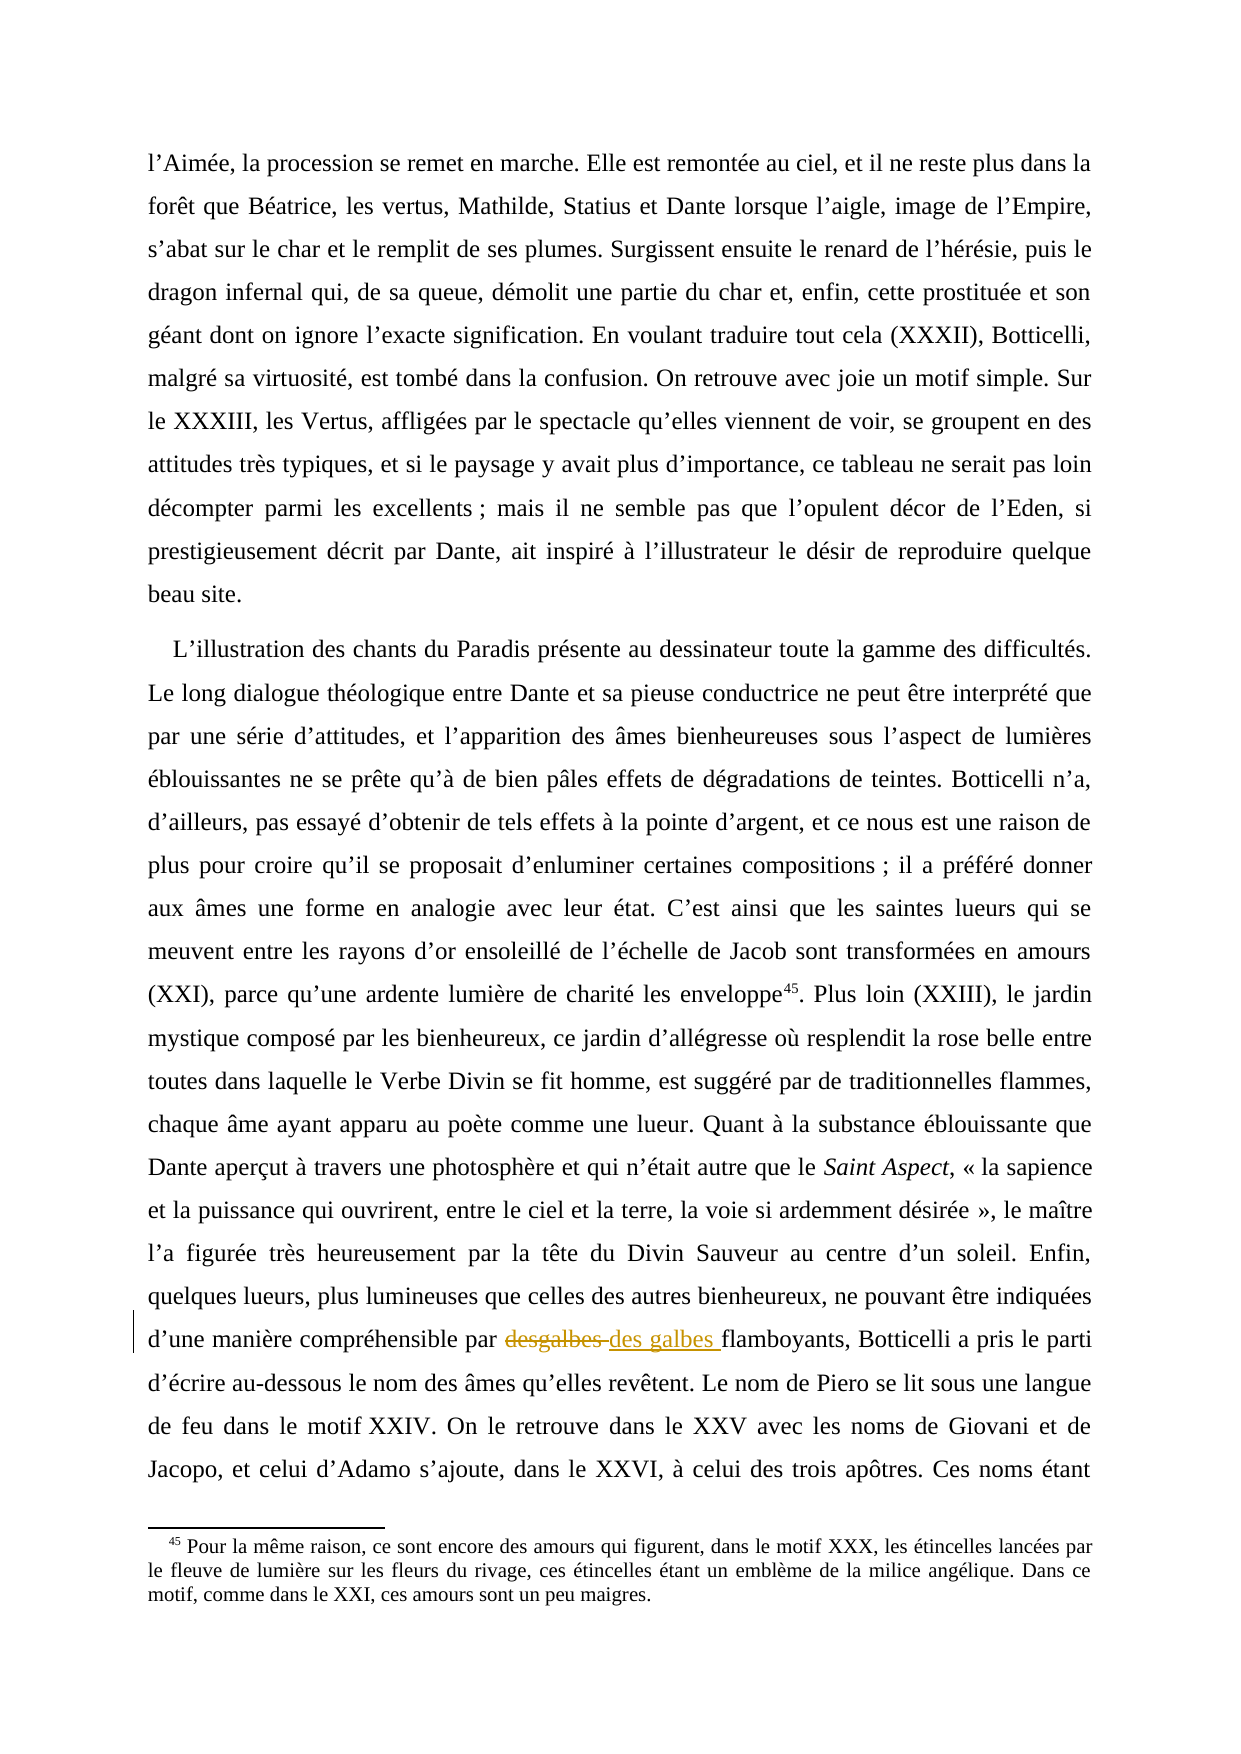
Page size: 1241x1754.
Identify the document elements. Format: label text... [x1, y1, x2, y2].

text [148, 148, 1093, 608]
